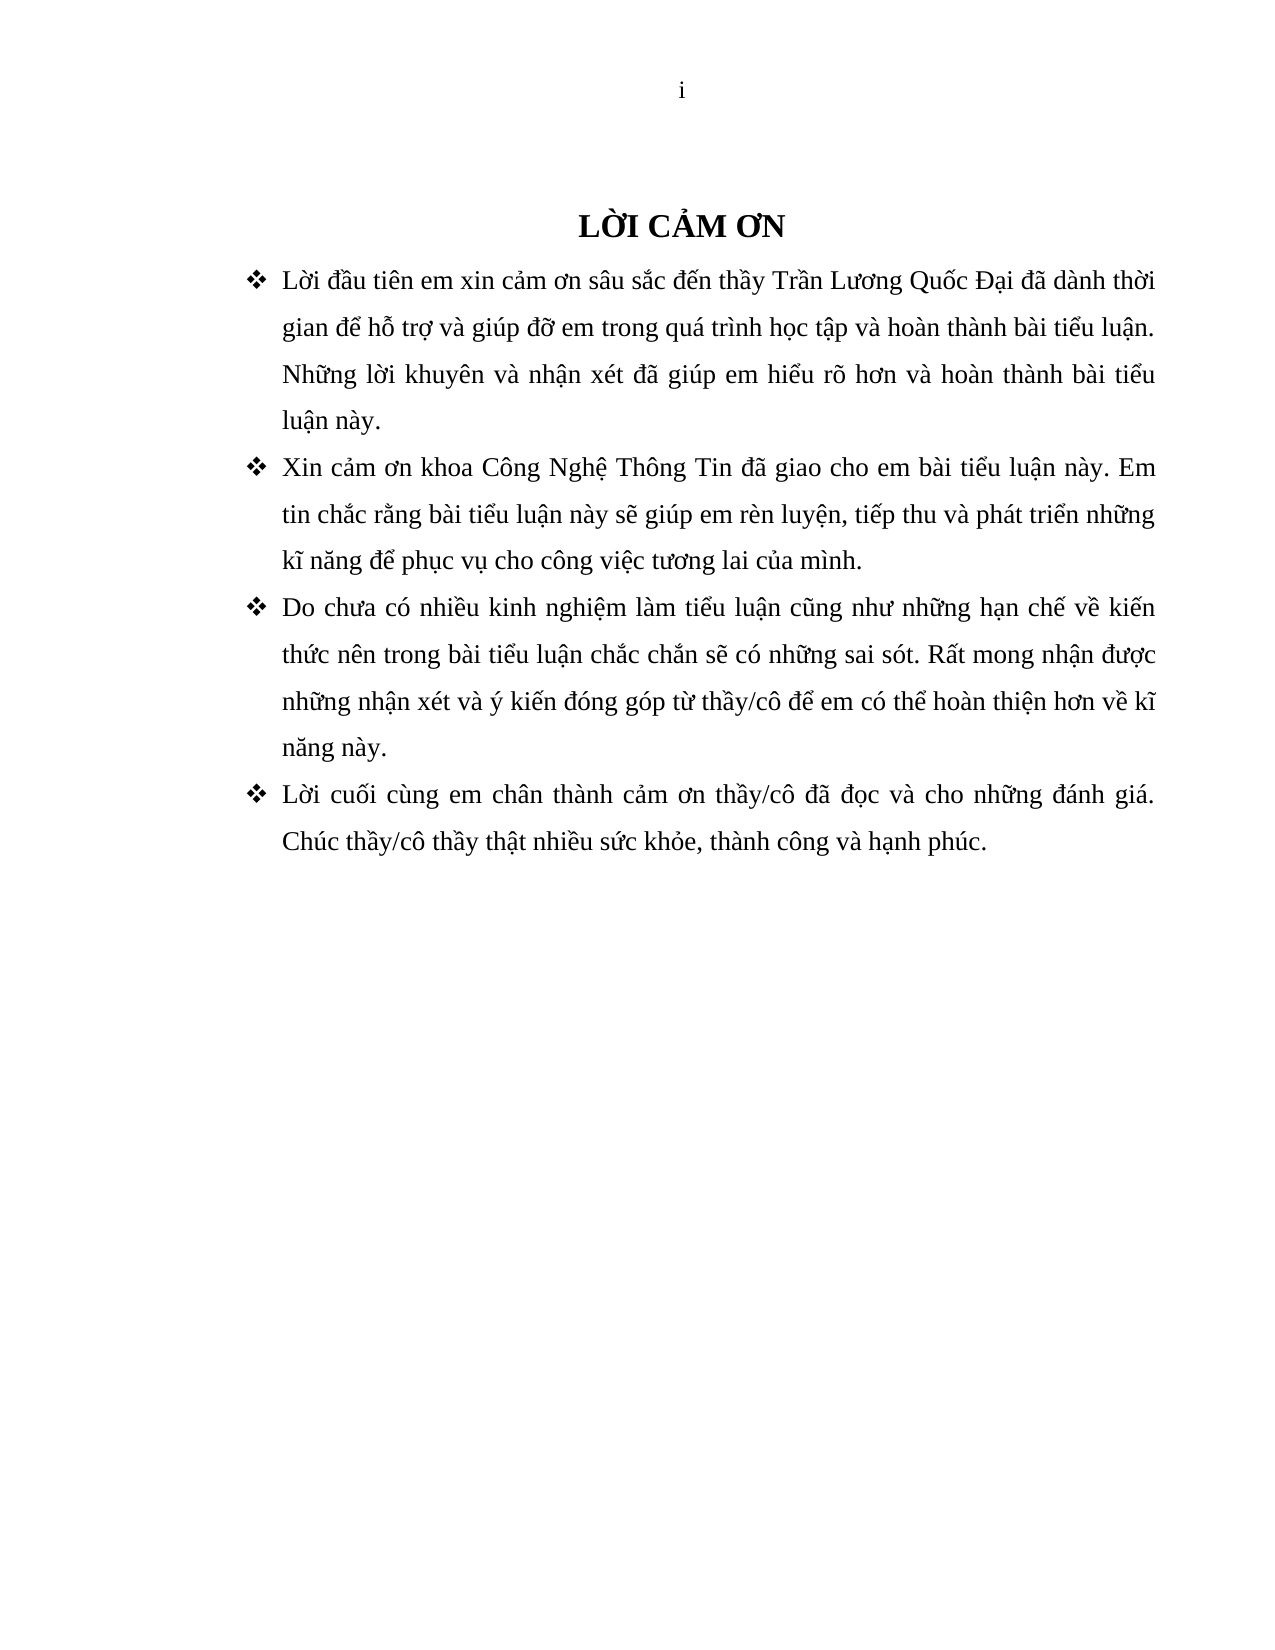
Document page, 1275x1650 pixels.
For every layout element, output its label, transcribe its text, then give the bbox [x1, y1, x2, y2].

list Xin cảm ơn khoa Công Nghệ Thông Tin đã giao cho em bài tiểu luận này. Em tin chắc rằng bài tiểu luận này sẽ giúp em rèn luyện, tiếp thu và phát triển những kĩ năng để phục vụ cho công việc tương lai của mình. [244, 451, 1157, 576]
list Lời đầu tiên em xin cảm ơn sâu sắc đến thầy Trần Lương Quốc Đại đã dành thời gian để hỗ trợ và giúp đỡ em trong quá trình học tập và hoàn thành bài tiểu luận. Những lời khuyên và nhận xét đã giúp em hiểu rõ hơn và hoàn thành bài tiểu luận này. [244, 264, 1157, 436]
text LỜI CẢM ƠN [207, 207, 1157, 245]
list Lời cuối cùng em chân thành cảm ơn thầy/cô đã đọc và cho những đánh giá. Chúc thầy/cô thầy thật nhiều sức khỏe, thành công và hạnh phúc. [244, 778, 1157, 856]
list Do chưa có nhiều kinh nghiệm làm tiểu luận cũng như những hạn chế về kiến thức nên trong bài tiểu luận chắc chắn sẽ có những sai sót. Rất mong nhận được những nhận xét và ý kiến đóng góp từ thầy/cô để em có thể hoàn thiện hơn về kĩ năng này. [244, 591, 1157, 762]
